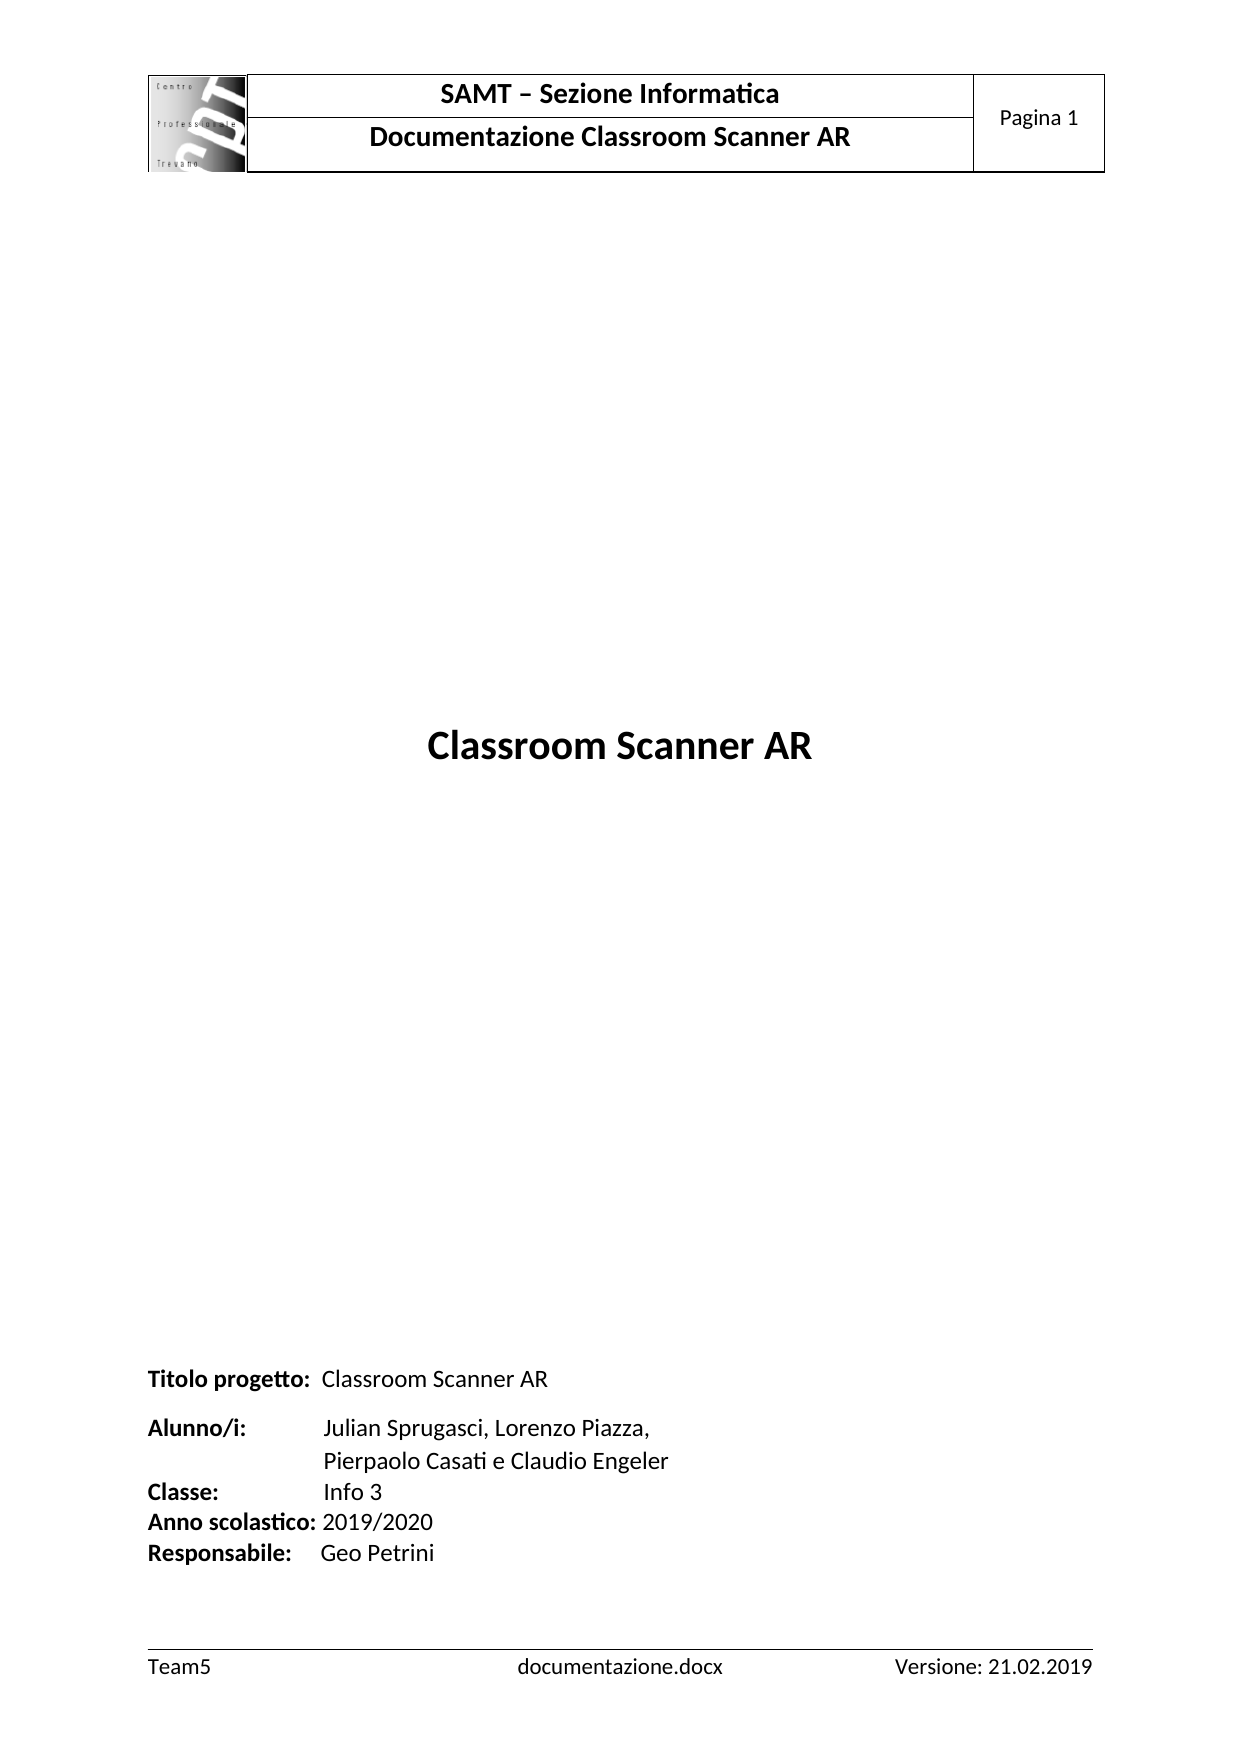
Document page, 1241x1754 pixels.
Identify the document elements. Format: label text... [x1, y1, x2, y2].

text Pierpaolo Casati e Claudio Engeler [295, 1445, 1093, 1476]
text Anno scolastico: 2019/2020 [148, 1506, 1093, 1537]
picture [148, 74, 247, 172]
text Alunno/i: Julian Sprugasci, Lorenzo Piazza, [148, 1412, 1093, 1443]
text Titolo progetto: Classroom Scanner AR [148, 1363, 1093, 1393]
text Classroom Scanner AR [148, 719, 1093, 769]
text Responsabile: Geo Petrini [148, 1537, 1093, 1567]
text Classe: Info 3 [148, 1476, 1093, 1506]
